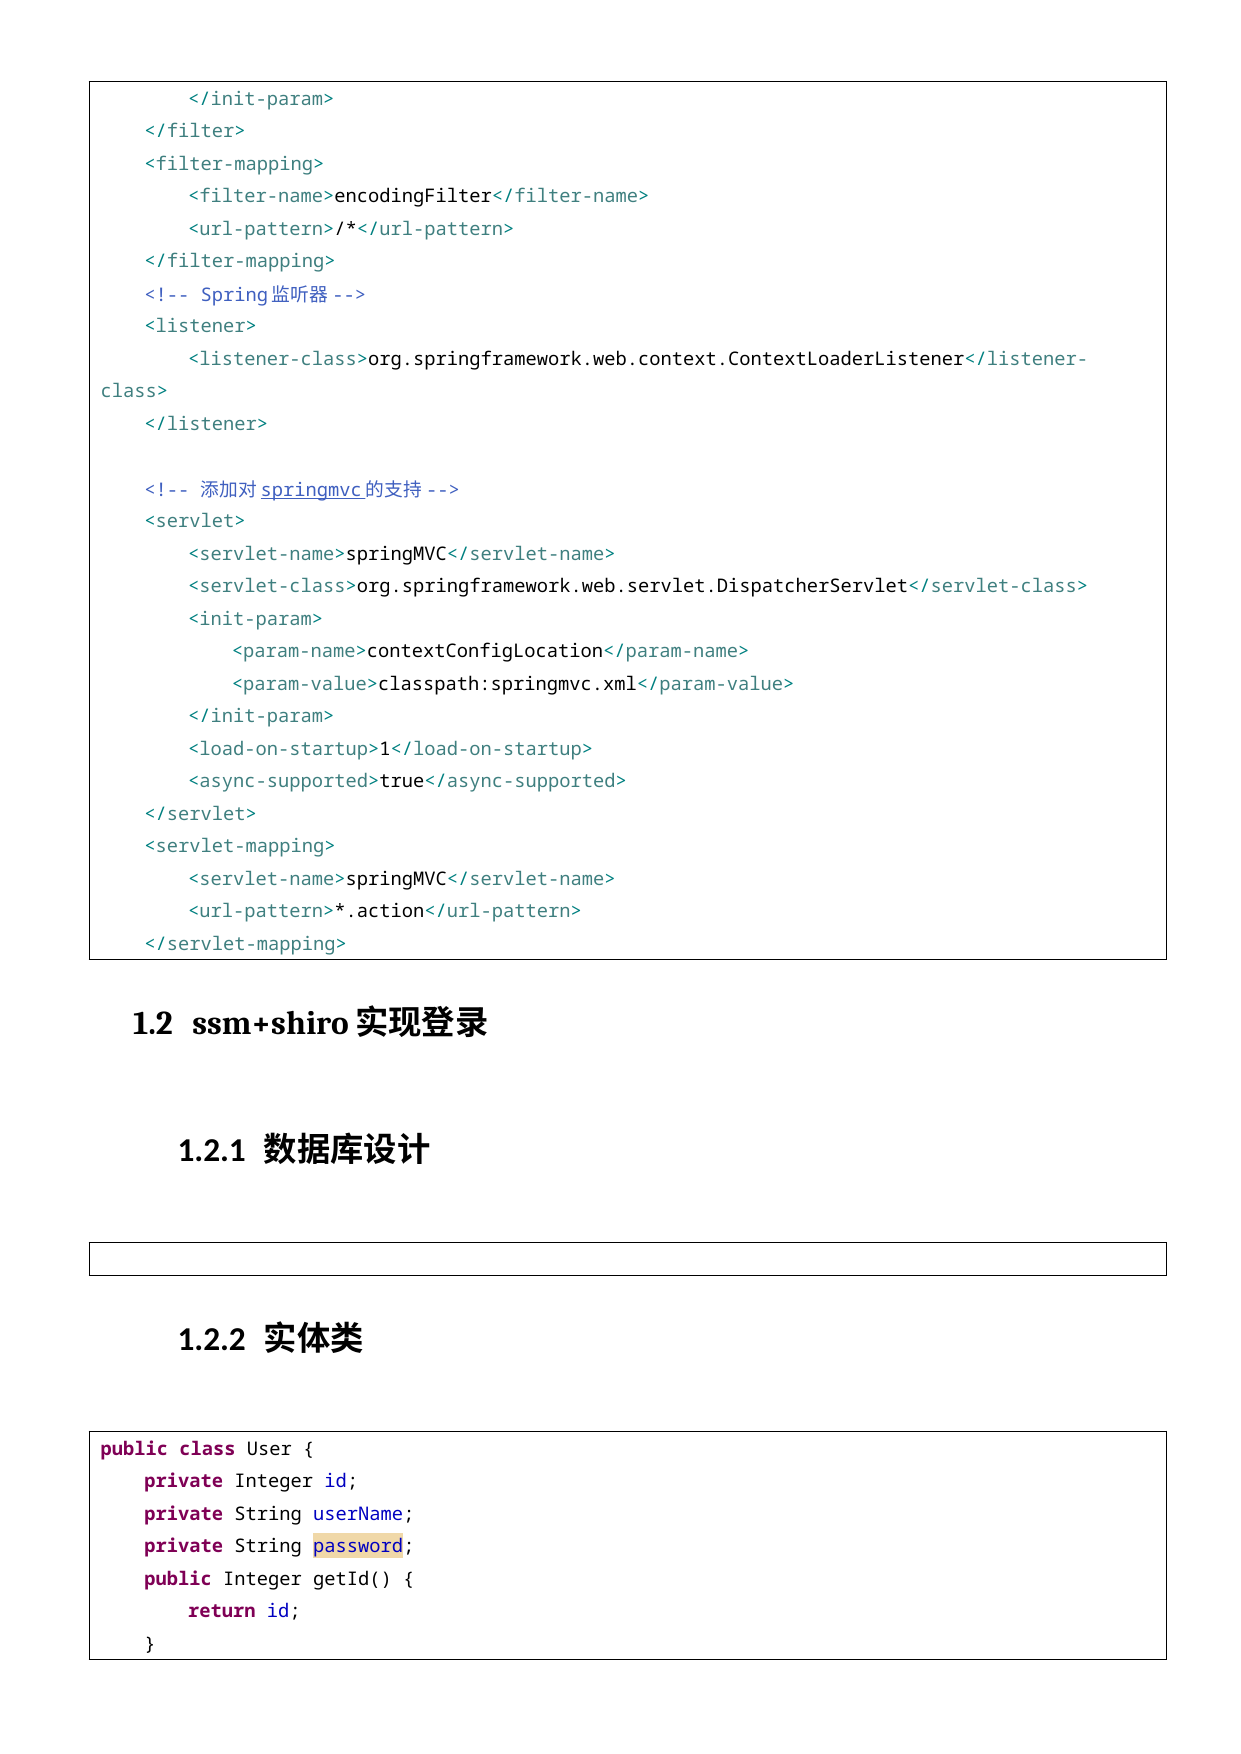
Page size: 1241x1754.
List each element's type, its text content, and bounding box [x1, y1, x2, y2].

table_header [90, 1432, 1166, 1659]
table_header [90, 1243, 1166, 1275]
subtitle ssm+shiro实现登录 [133, 987, 1167, 1052]
subtitle 数据库设计 [177, 1114, 1167, 1179]
subtitle 实体类 [177, 1303, 1167, 1368]
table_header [90, 82, 1166, 959]
